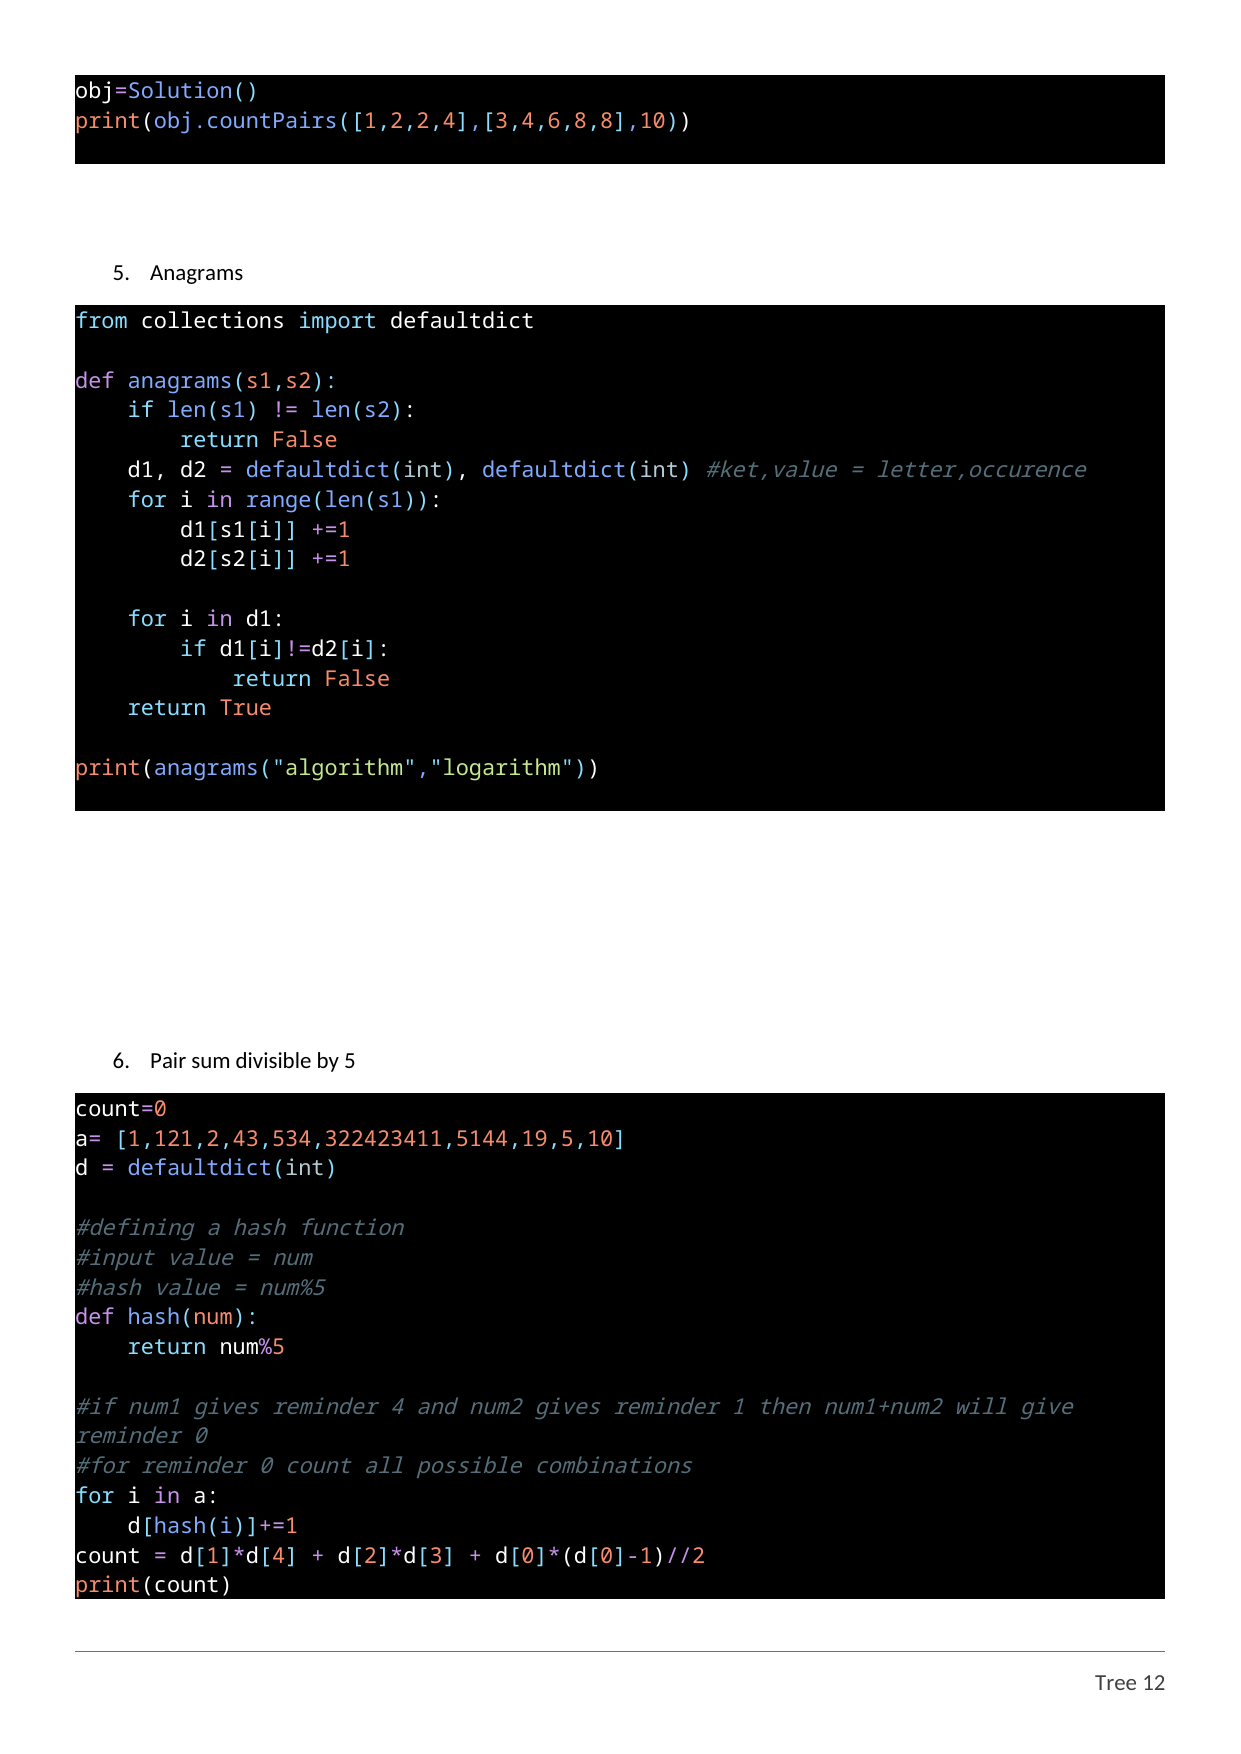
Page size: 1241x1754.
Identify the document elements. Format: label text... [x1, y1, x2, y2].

text from collections import defaultdict [75, 305, 1165, 335]
text count=0 [75, 1093, 1165, 1122]
text for i in range(len(s1)): [75, 484, 1165, 513]
text return False [75, 424, 1165, 454]
list Anagrams [112, 258, 1165, 286]
text #if num1 gives reminder 4 and num2 gives reminder 1 then num1+num2 will give reminder 0 [75, 1391, 1165, 1450]
text d = defaultdict(int) [75, 1152, 1165, 1182]
text return True [75, 692, 1165, 722]
text #defining a hash function [75, 1212, 1165, 1242]
text #for reminder 0 count all possible combinations [75, 1450, 1165, 1480]
text obj=Solution() [75, 75, 1165, 105]
text print(count) [75, 1569, 1165, 1599]
text a= [1,121,2,43,534,322423411,5144,19,5,10] [75, 1122, 1165, 1152]
text #input value = num [75, 1242, 1165, 1271]
text def hash(num): [75, 1301, 1165, 1331]
text for i in d1: [75, 603, 1165, 633]
text return False [75, 662, 1165, 692]
text def anagrams(s1,s2): [75, 364, 1165, 394]
text #hash value = num%5 [75, 1271, 1165, 1301]
text return num%5 [75, 1331, 1165, 1361]
text for i in a: [75, 1480, 1165, 1510]
text d2[s2[i]] +=1 [75, 543, 1165, 573]
text d1, d2 = defaultdict(int), defaultdict(int) #ket,value = letter,occurence [75, 454, 1165, 484]
text if d1[i]!=d2[i]: [75, 633, 1165, 662]
text d[hash(i)]+=1 [75, 1510, 1165, 1539]
text print(anagrams("algorithm","logarithm")) [75, 752, 1165, 782]
text count = d[1]*d[4] + d[2]*d[3] + d[0]*(d[0]-1)//2 [75, 1539, 1165, 1569]
text print(obj.countPairs([1,2,2,4],[3,4,6,8,8],10)) [75, 105, 1165, 134]
text d1[s1[i]] +=1 [75, 513, 1165, 543]
list Pair sum divisible by 5 [112, 1046, 1165, 1074]
text if len(s1) != len(s2): [75, 394, 1165, 424]
